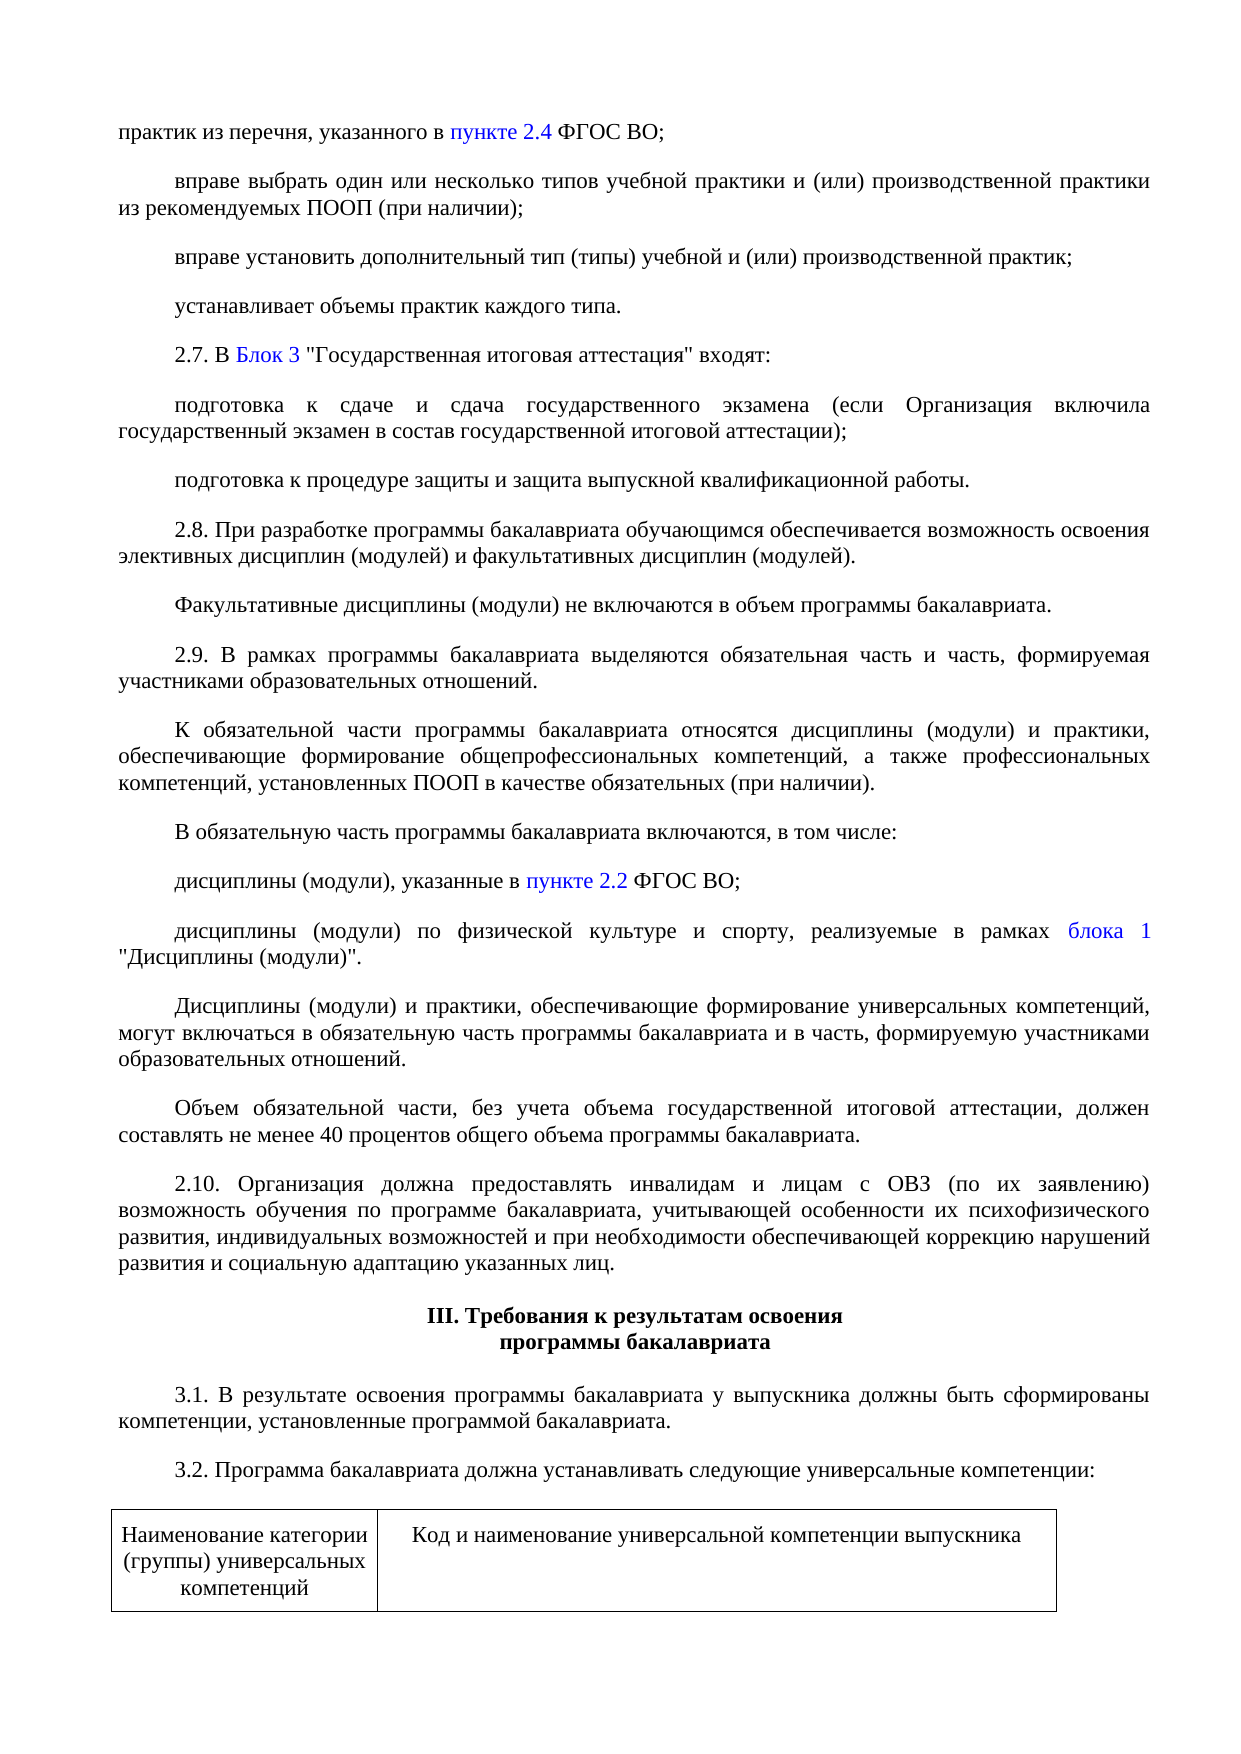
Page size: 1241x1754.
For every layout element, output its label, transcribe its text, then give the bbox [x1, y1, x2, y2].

text вправе установить дополнительный тип (типы) учебной и (или) производственной практик; [118, 243, 1152, 269]
text К обязательной части программы бакалавриата относятся дисциплины (модули) и практики, обеспечивающие формирование общепрофессиональных компетенций, а также профессиональных компетенций, установленных ПООП в качестве обязательных (при наличии). [118, 716, 1152, 795]
text В обязательную часть программы бакалавриата включаются, в том числе: [118, 818, 1152, 844]
text 2.9. В рамках программы бакалавриата выделяются обязательная часть и часть, формируемая участниками образовательных отношений. [118, 641, 1152, 693]
table_header Код и наименование универсальной компетенции выпускника [378, 1510, 1056, 1611]
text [118, 118, 1152, 144]
text 3.1. В результате освоения программы бакалавриата у выпускника должны быть сформированы компетенции, установленные программой бакалавриата. [118, 1381, 1152, 1433]
text 2.10. Организация должна предоставлять инвалидам и лицам с ОВЗ (по их заявлению) возможность обучения по программе бакалавриата, учитывающей особенности их психофизического развития, индивидуальных возможностей и при необходимости обеспечивающей коррекцию нарушений развития и социальную адаптацию указанных лиц. [118, 1170, 1152, 1275]
text 2.8. При разработке программы бакалавриата обучающимся обеспечивается возможность освоения элективных дисциплин (модулей) и факультативных дисциплин (модулей). [118, 516, 1152, 568]
table_header Наименование категории (группы) универсальных компетенций [112, 1510, 377, 1611]
title III. Требования к результатам освоения [118, 1302, 1152, 1328]
text Факультативные дисциплины (модули) не включаются в объем программы бакалавриата. [118, 591, 1152, 618]
text Дисциплины (модули) и практики, обеспечивающие формирование универсальных компетенций, могут включаться в обязательную часть программы бакалавриата и в часть, формируемую участниками образовательных отношений. [118, 992, 1152, 1071]
text 2.7. В Блок 3 "Государственная итоговая аттестация" входят: [118, 342, 1152, 368]
text устанавливает объемы практик каждого типа. [118, 292, 1152, 319]
title программы бакалавриата [118, 1328, 1152, 1354]
text подготовка к сдаче и сдача государственного экзамена (если Организация включила государственный экзамен в состав государственной итоговой аттестации); [118, 391, 1152, 443]
text вправе выбрать один или несколько типов учебной практики и (или) производственной практики из рекомендуемых ПООП (при наличии); [118, 167, 1152, 220]
text 3.2. Программа бакалавриата должна устанавливать следующие универсальные компетенции: [118, 1456, 1152, 1483]
text подготовка к процедуре защиты и защита выпускной квалификационной работы. [118, 466, 1152, 493]
text дисциплины (модули) по физической культуре и спорту, реализуемые в рамках блока 1 "Дисциплины (модули)". [118, 917, 1152, 969]
text дисциплины (модули), указанные в пункте 2.2 ФГОС ВО; [118, 867, 1152, 894]
text Объем обязательной части, без учета объема государственной итоговой аттестации, должен составлять не менее 40 процентов общего объема программы бакалавриата. [118, 1094, 1152, 1147]
